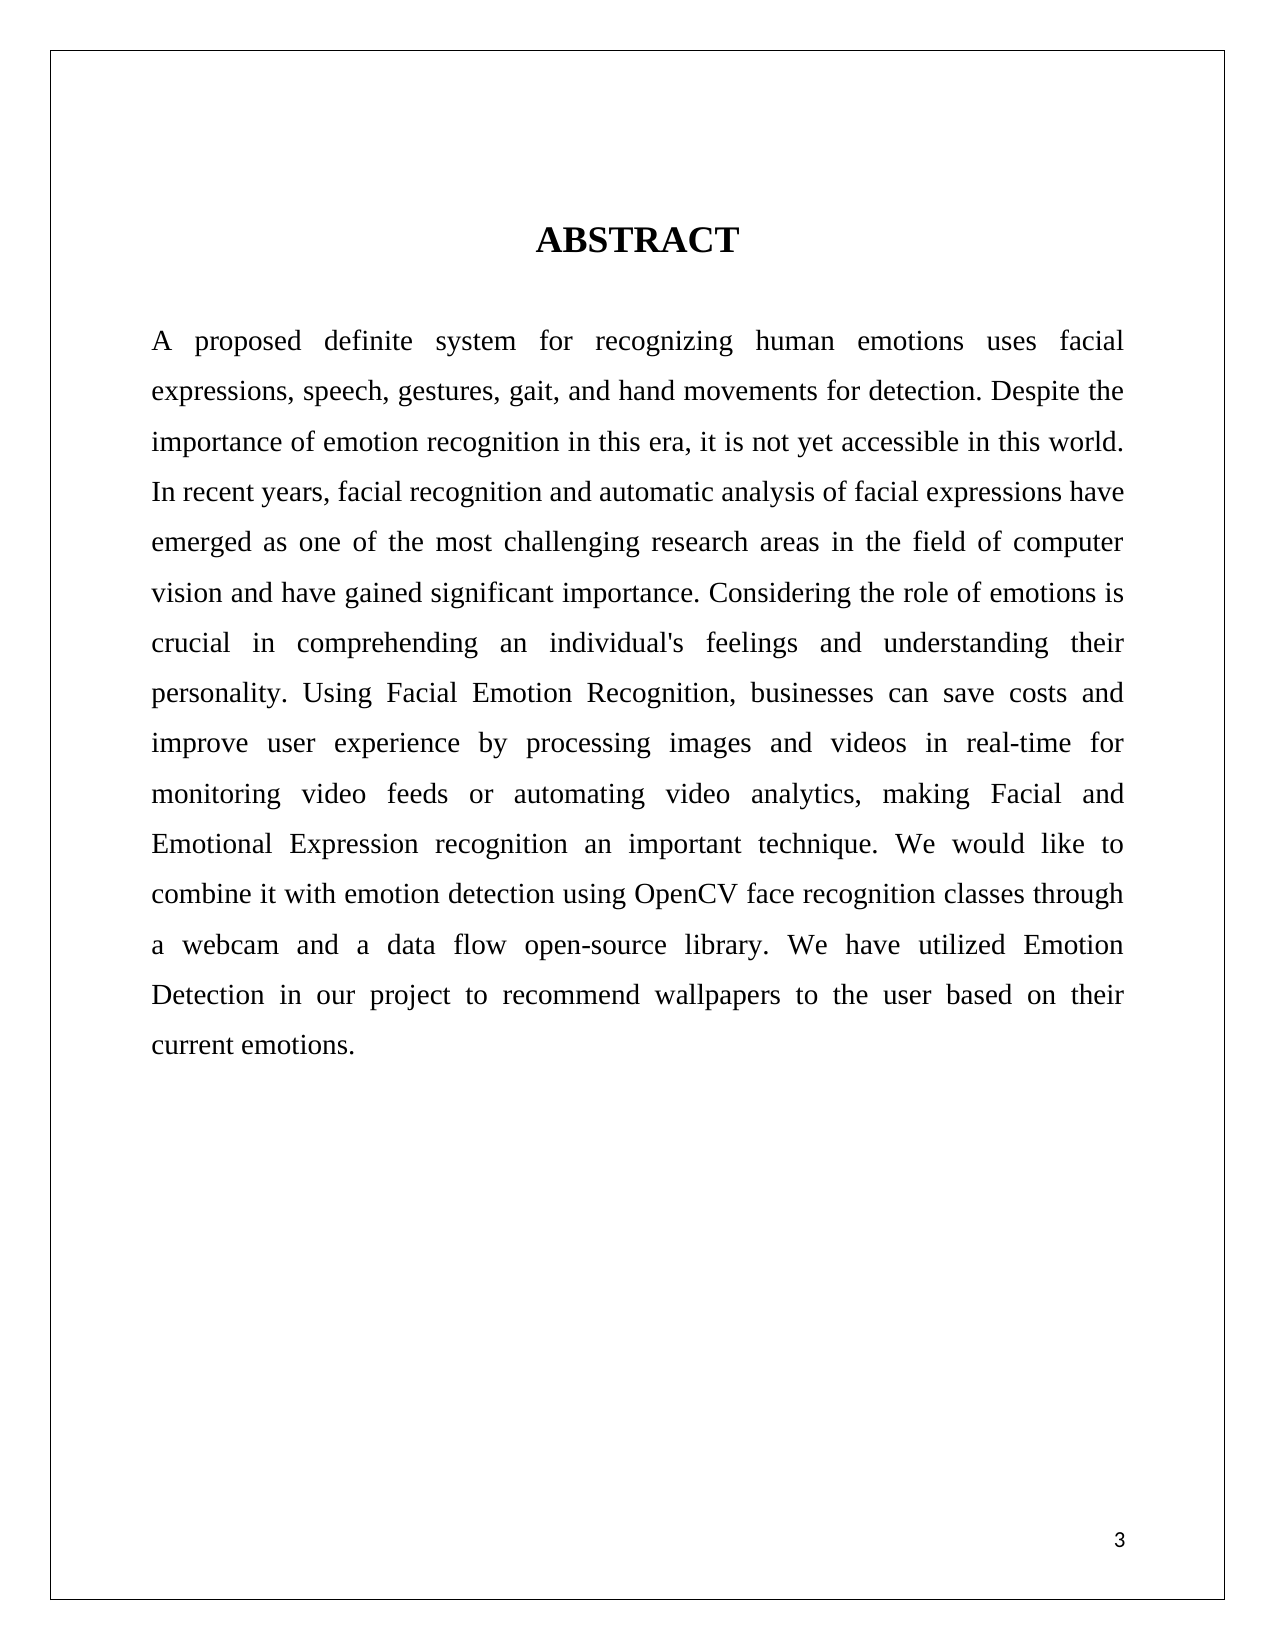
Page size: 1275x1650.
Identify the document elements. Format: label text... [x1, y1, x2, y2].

text A proposed definite system for recognizing human emotions uses facial expressions, speech, gestures, gait, and hand movements for detection. Despite the importance of emotion recognition in this era, it is not yet accessible in this world. In recent years, facial recognition and automatic analysis of facial expressions have emerged as one of the most challenging research areas in the field of computer vision and have gained significant importance. Considering the role of emotions is crucial in comprehending an individual's feelings and understanding their personality. Using Facial Emotion Recognition, businesses can save costs and improve user experience by processing images and videos in real-time for monitoring video feeds or automating video analytics, making Facial and Emotional Expression recognition an important technique. We would like to combine it with emotion detection using OpenCV face recognition classes through a webcam and a data flow open-source library. We have utilized Emotion Detection in our project to recommend wallpapers to the user based on their current emotions. [151, 323, 1125, 1061]
text ABSTRACT [150, 217, 1125, 260]
